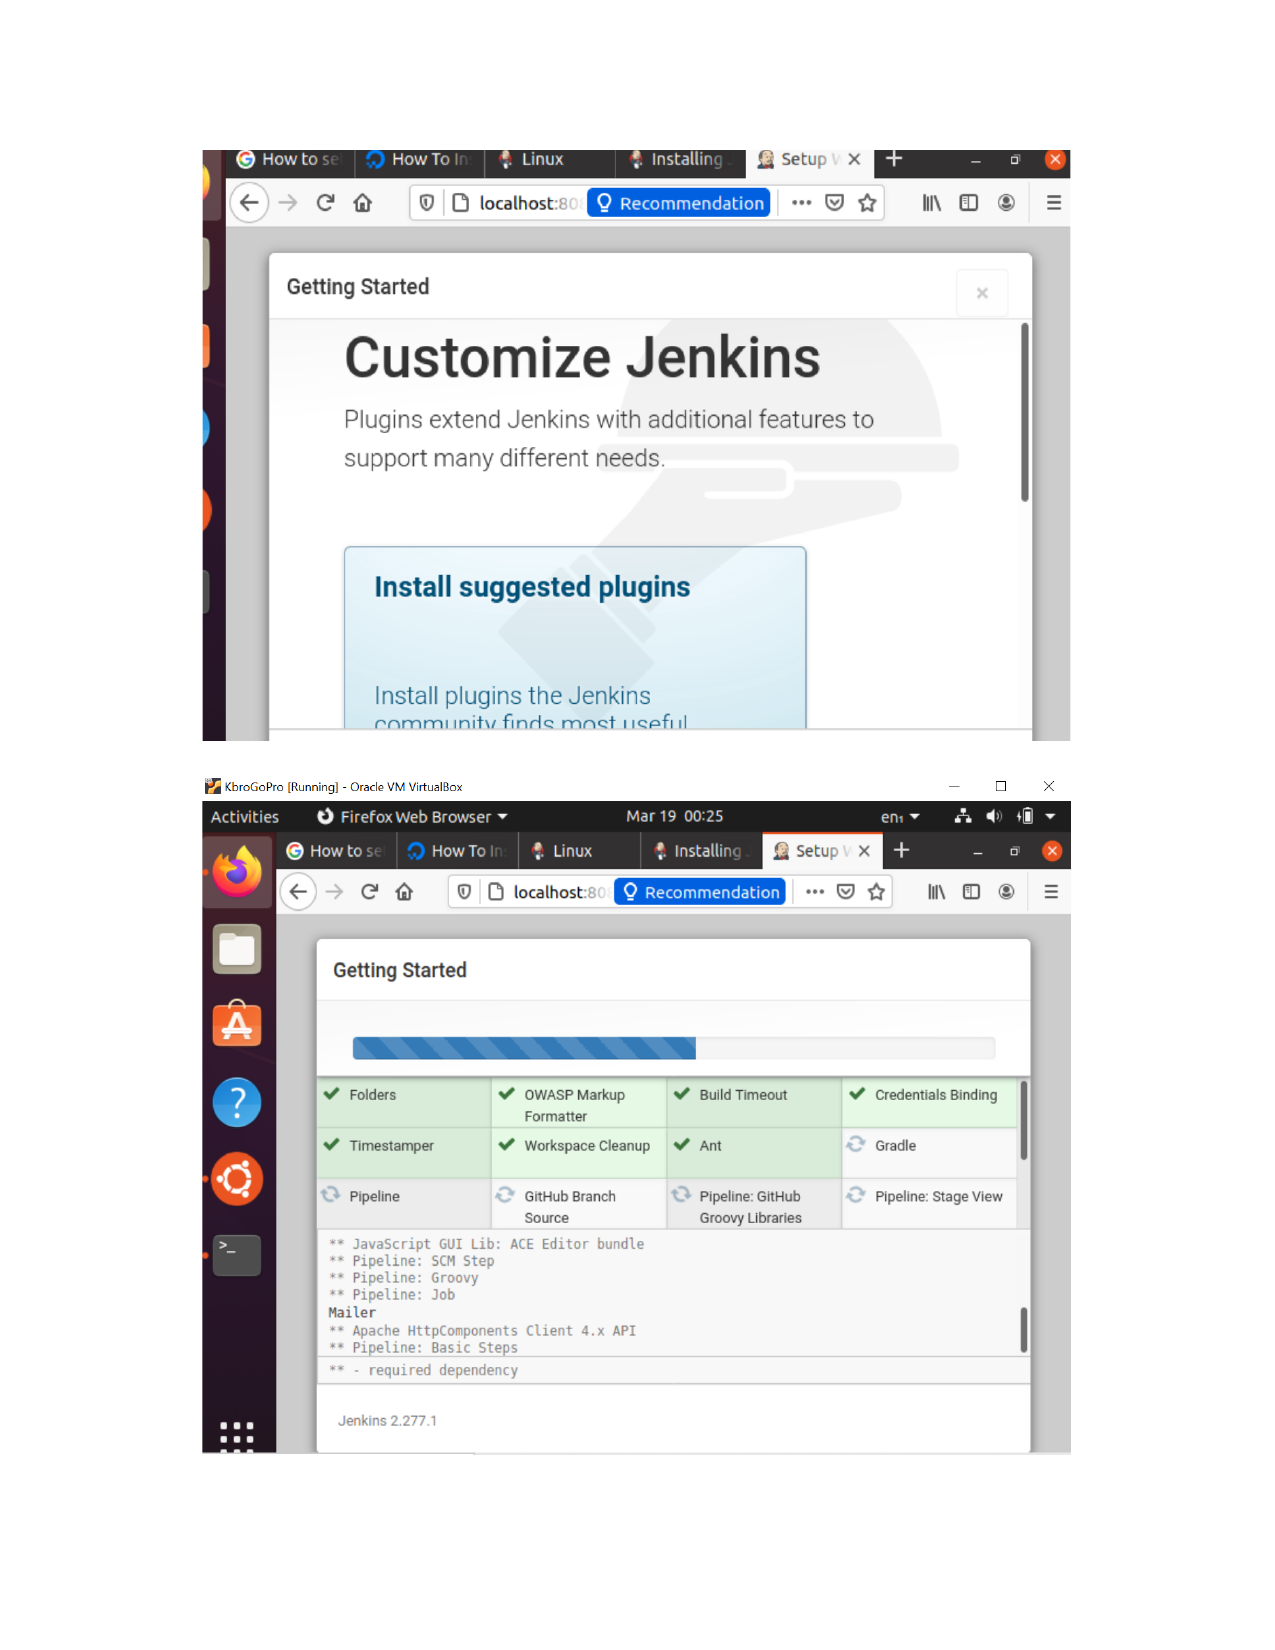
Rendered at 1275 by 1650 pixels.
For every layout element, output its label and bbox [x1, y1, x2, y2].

picture [202, 150, 1071, 741]
picture [202, 774, 1071, 1455]
